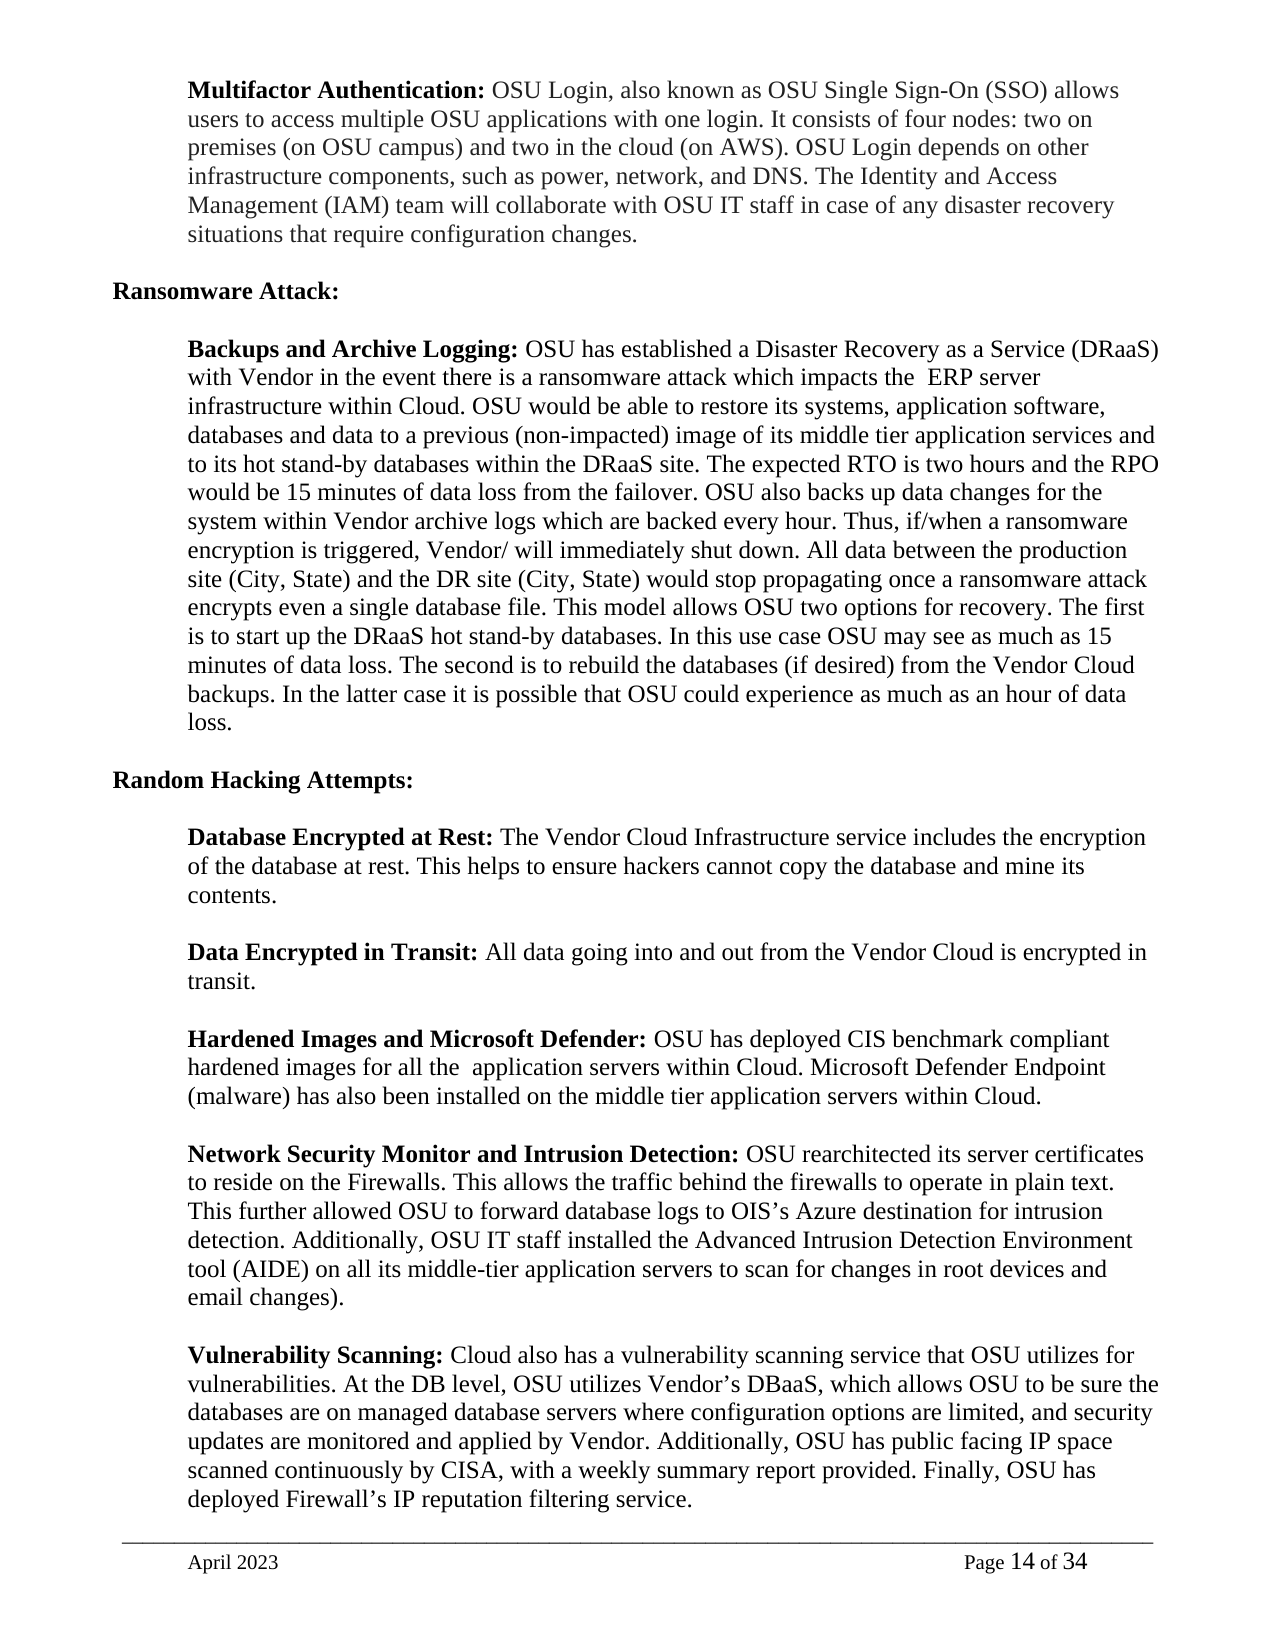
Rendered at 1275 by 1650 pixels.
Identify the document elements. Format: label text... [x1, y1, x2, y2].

text Network Security Monitor and Intrusion Detection: OSU rearchitected its server certificates to reside on the Firewalls. This allows the traffic behind the firewalls to operate in plain text. This further allowed OSU to forward database logs to OIS’s Azure destination for intrusion detection. Additionally, OSU IT staff installed the Advanced Intrusion Detection Environment tool (AIDE) on all its middle-tier application servers to scan for changes in root devices and email changes). [187, 1139, 1162, 1311]
text Random Hacking Attempts: [112, 765, 1162, 794]
text Database Encrypted at Rest: The Vendor Cloud Infrastructure service includes the encryption of the database at rest. This helps to ensure hackers cannot copy the database and mine its contents. [187, 822, 1162, 909]
text Vulnerability Scanning: Cloud also has a vulnerability scanning service that OSU utilizes for vulnerabilities. At the DB level, OSU utilizes Vendor’s DBaaS, which allows OSU to be sure the databases are on managed database servers where configuration options are limited, and security updates are monitored and applied by Vendor. Additionally, OSU has public facing IP space scanned continuously by CISA, with a weekly summary report provided. Finally, OSU has deployed Firewall’s IP reputation filtering service. [187, 1340, 1162, 1512]
text Backups and Archive Logging: OSU has established a Disaster Recovery as a Service (DRaaS) with Vendor in the event there is a ransomware attack which impacts the ERP server infrastructure within Cloud. OSU would be able to restore its systems, application software, databases and data to a previous (non-impacted) image of its middle tier application services and to its hot stand-by databases within the DRaaS site. The expected RTO is two hours and the RPO would be 15 minutes of data loss from the failover. OSU also backs up data changes for the system within Vendor archive logs which are backed every hour. Thus, if/when a ransomware encryption is triggered, Vendor/ will immediately shut down. All data between the production site (City, State) and the DR site (City, State) would stop propagating once a ransomware attack encrypts even a single database file. This model allows OSU two options for recovery. The first is to start up the DRaaS hot stand-by databases. In this use case OSU may see as much as 15 minutes of data loss. The second is to rebuild the databases (if desired) from the Vendor Cloud backups. In the latter case it is possible that OSU could experience as much as an hour of data loss. [187, 334, 1162, 736]
text Hardened Images and Microsoft Defender: OSU has deployed CIS benchmark compliant hardened images for all the application servers within Cloud. Microsoft Defender Endpoint (malware) has also been installed on the middle tier application servers within Cloud. [187, 1024, 1162, 1110]
text Multifactor Authentication: OSU Login, also known as OSU Single Sign-On (SSO) allows users to access multiple OSU applications with one login. It consists of four nodes: two on premises (on OSU campus) and two in the cloud (on AWS). OSU Login depends on other infrastructure components, such as power, network, and DNS. The Identity and Access Management (IAM) team will collaborate with OSU IT staff in case of any disaster recovery situations that require configuration changes. [187, 75, 1162, 247]
text Data Encrypted in Transit: All data going into and out from the Vendor Cloud is encrypted in transit. [187, 937, 1162, 995]
text Ransomware Attack: [112, 276, 1162, 305]
